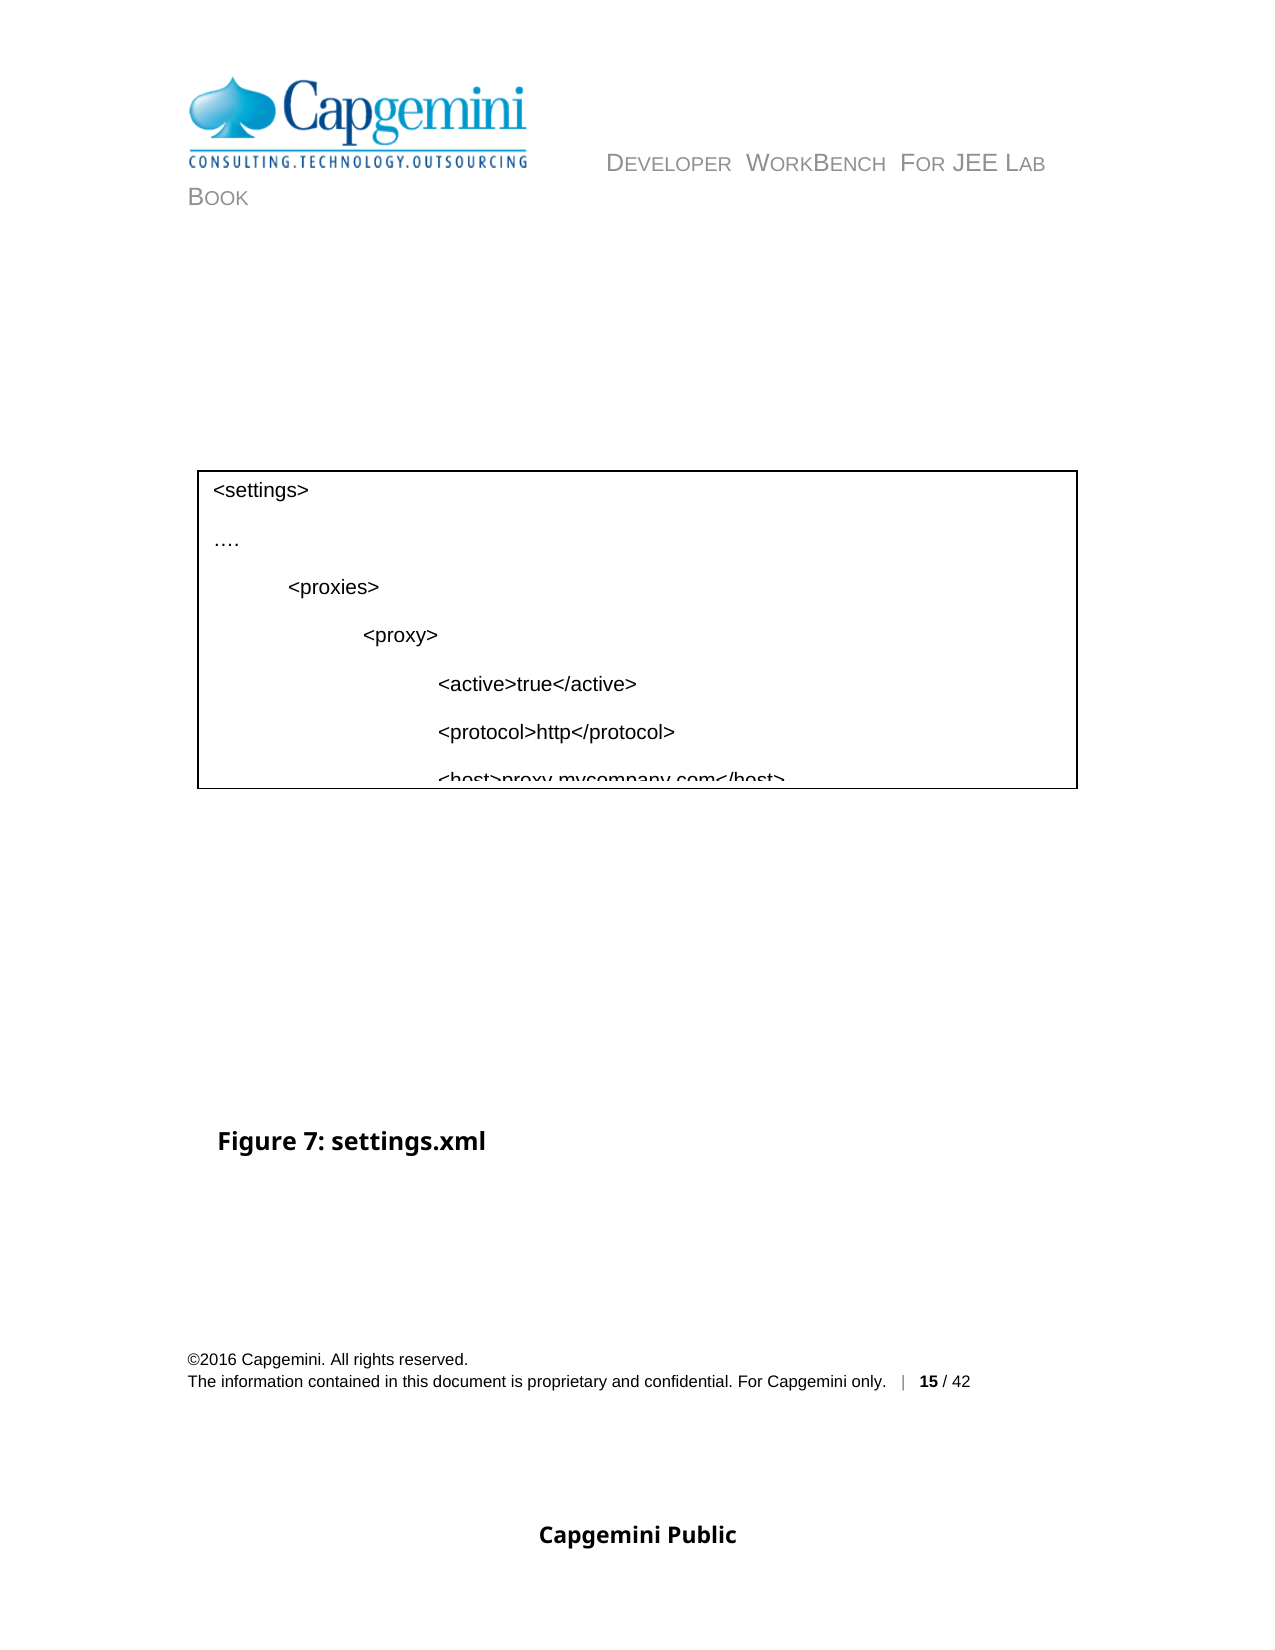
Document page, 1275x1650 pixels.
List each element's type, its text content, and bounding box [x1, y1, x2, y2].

text Figure 7: settings.xml [187, 1124, 1087, 1158]
picture [187, 75, 530, 172]
